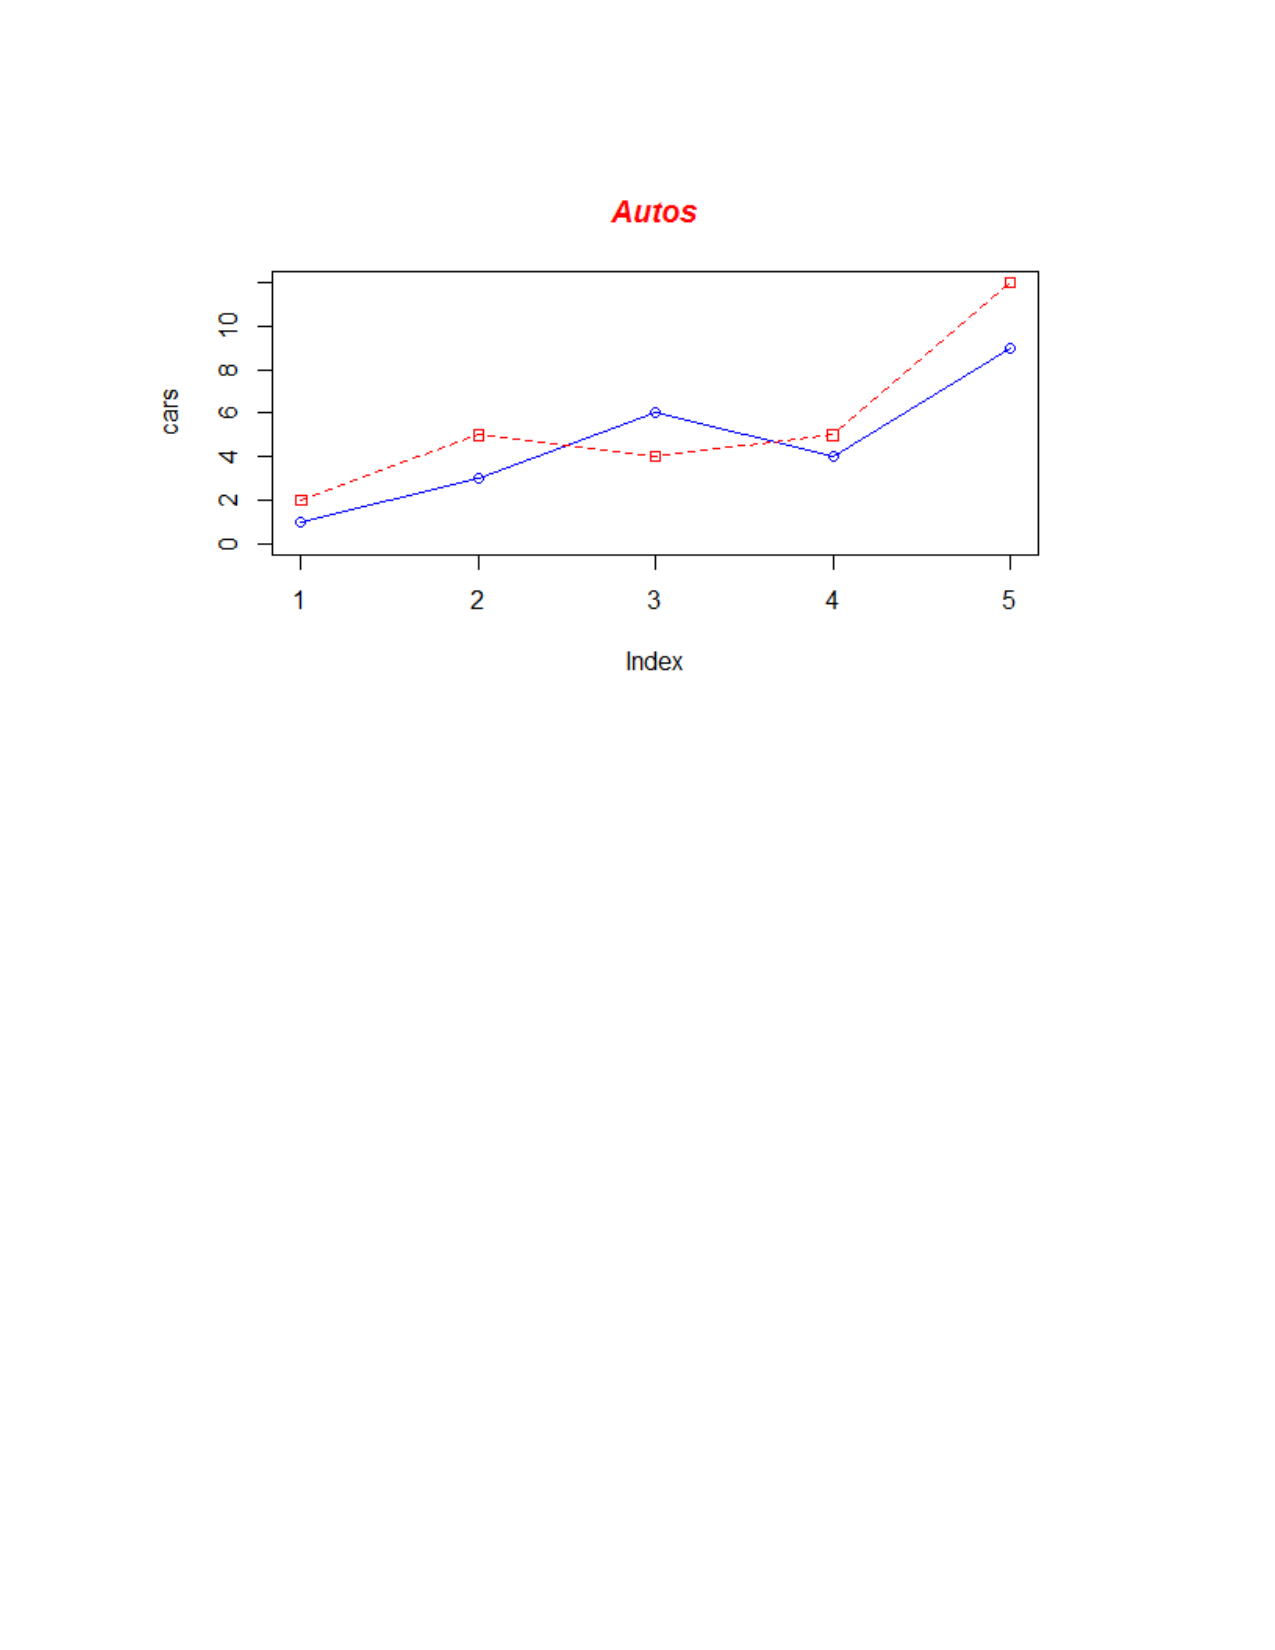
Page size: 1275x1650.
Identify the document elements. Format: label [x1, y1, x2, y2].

picture [150, 150, 1102, 708]
